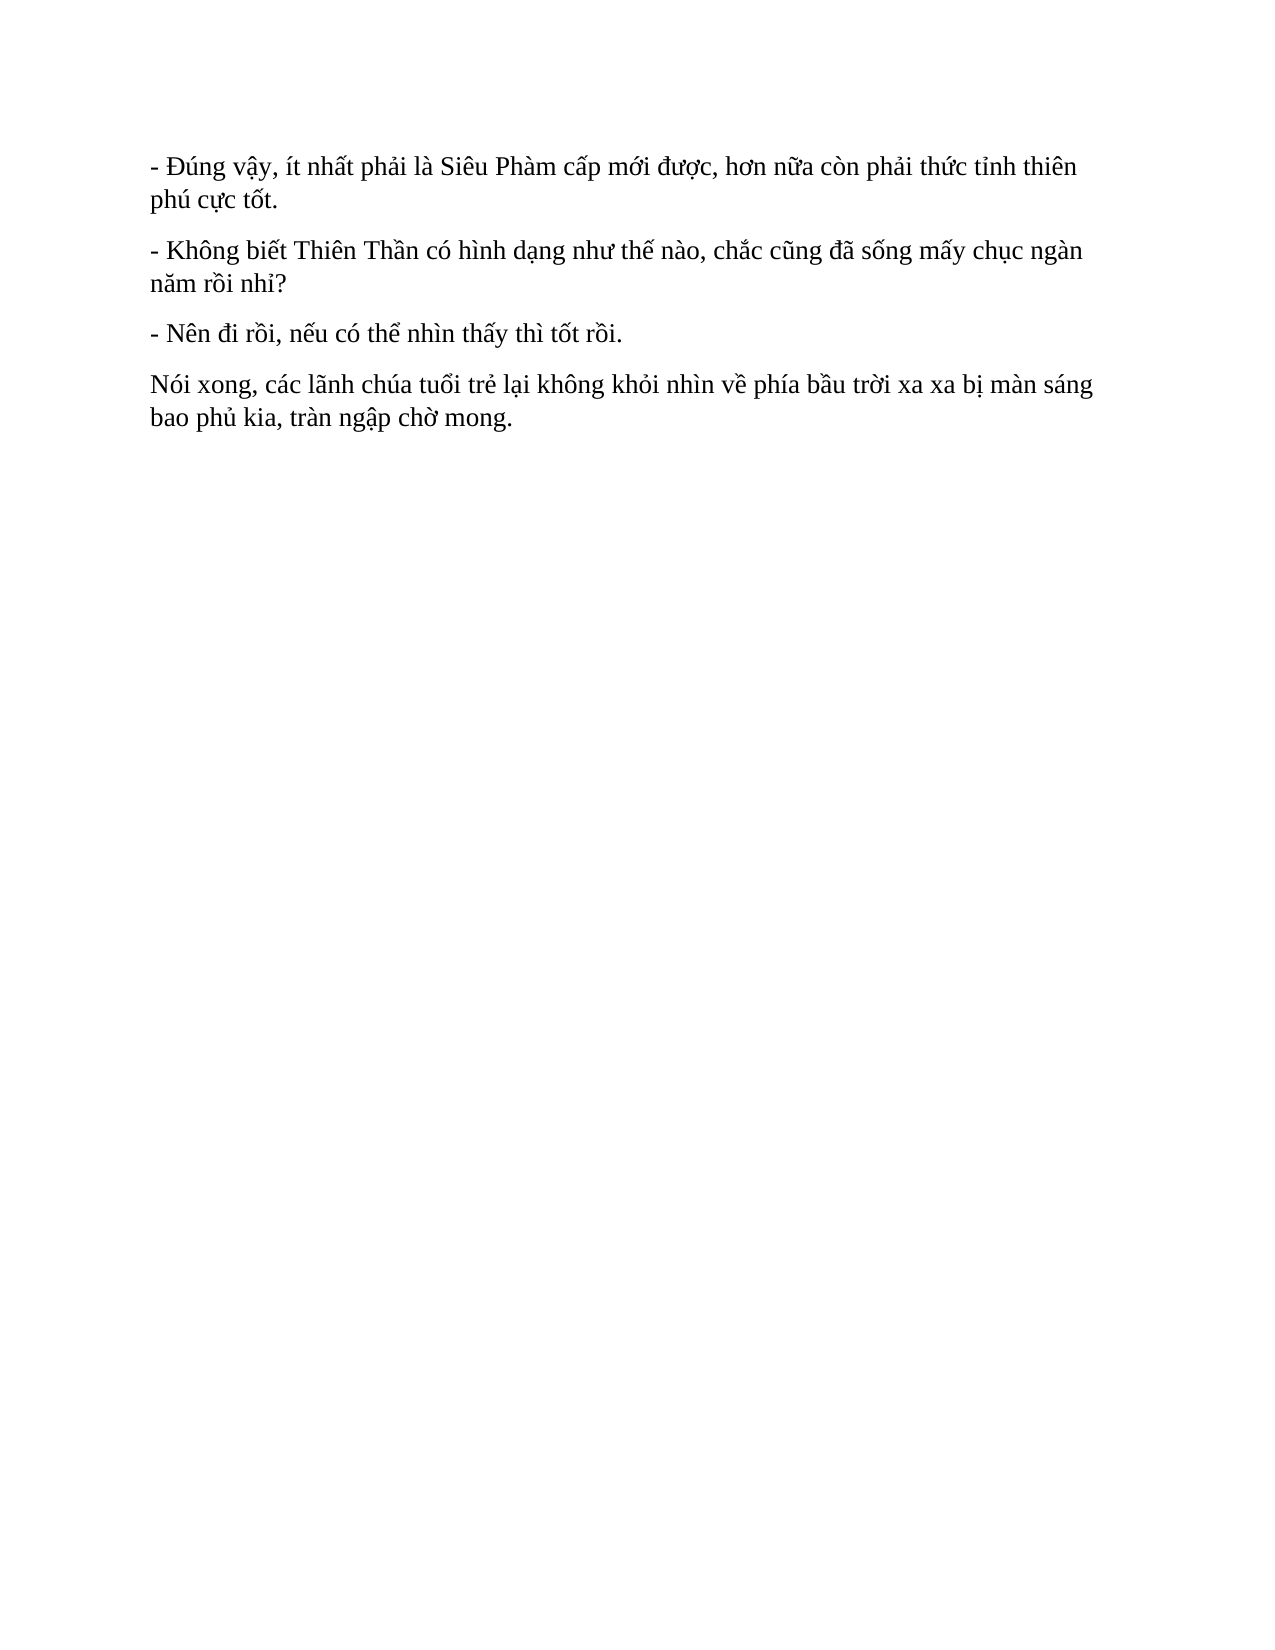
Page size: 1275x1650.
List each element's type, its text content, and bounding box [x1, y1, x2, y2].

text - Không biết Thiên Thần có hình dạng như thế nào, chắc cũng đã sống mấy chục ngàn năm rồi nhỉ? [150, 234, 1125, 298]
text Nói xong, các lãnh chúa tuổi trẻ lại không khỏi nhìn về phía bầu trời xa xa bị màn sáng bao phủ kia, tràn ngập chờ mong. [150, 368, 1125, 432]
text - Nên đi rồi, nếu có thể nhìn thấy thì tốt rồi. [150, 317, 1125, 349]
text - Đúng vậy, ít nhất phải là Siêu Phàm cấp mới được, hơn nữa còn phải thức tỉnh thiên phú cực tốt. [150, 150, 1125, 215]
